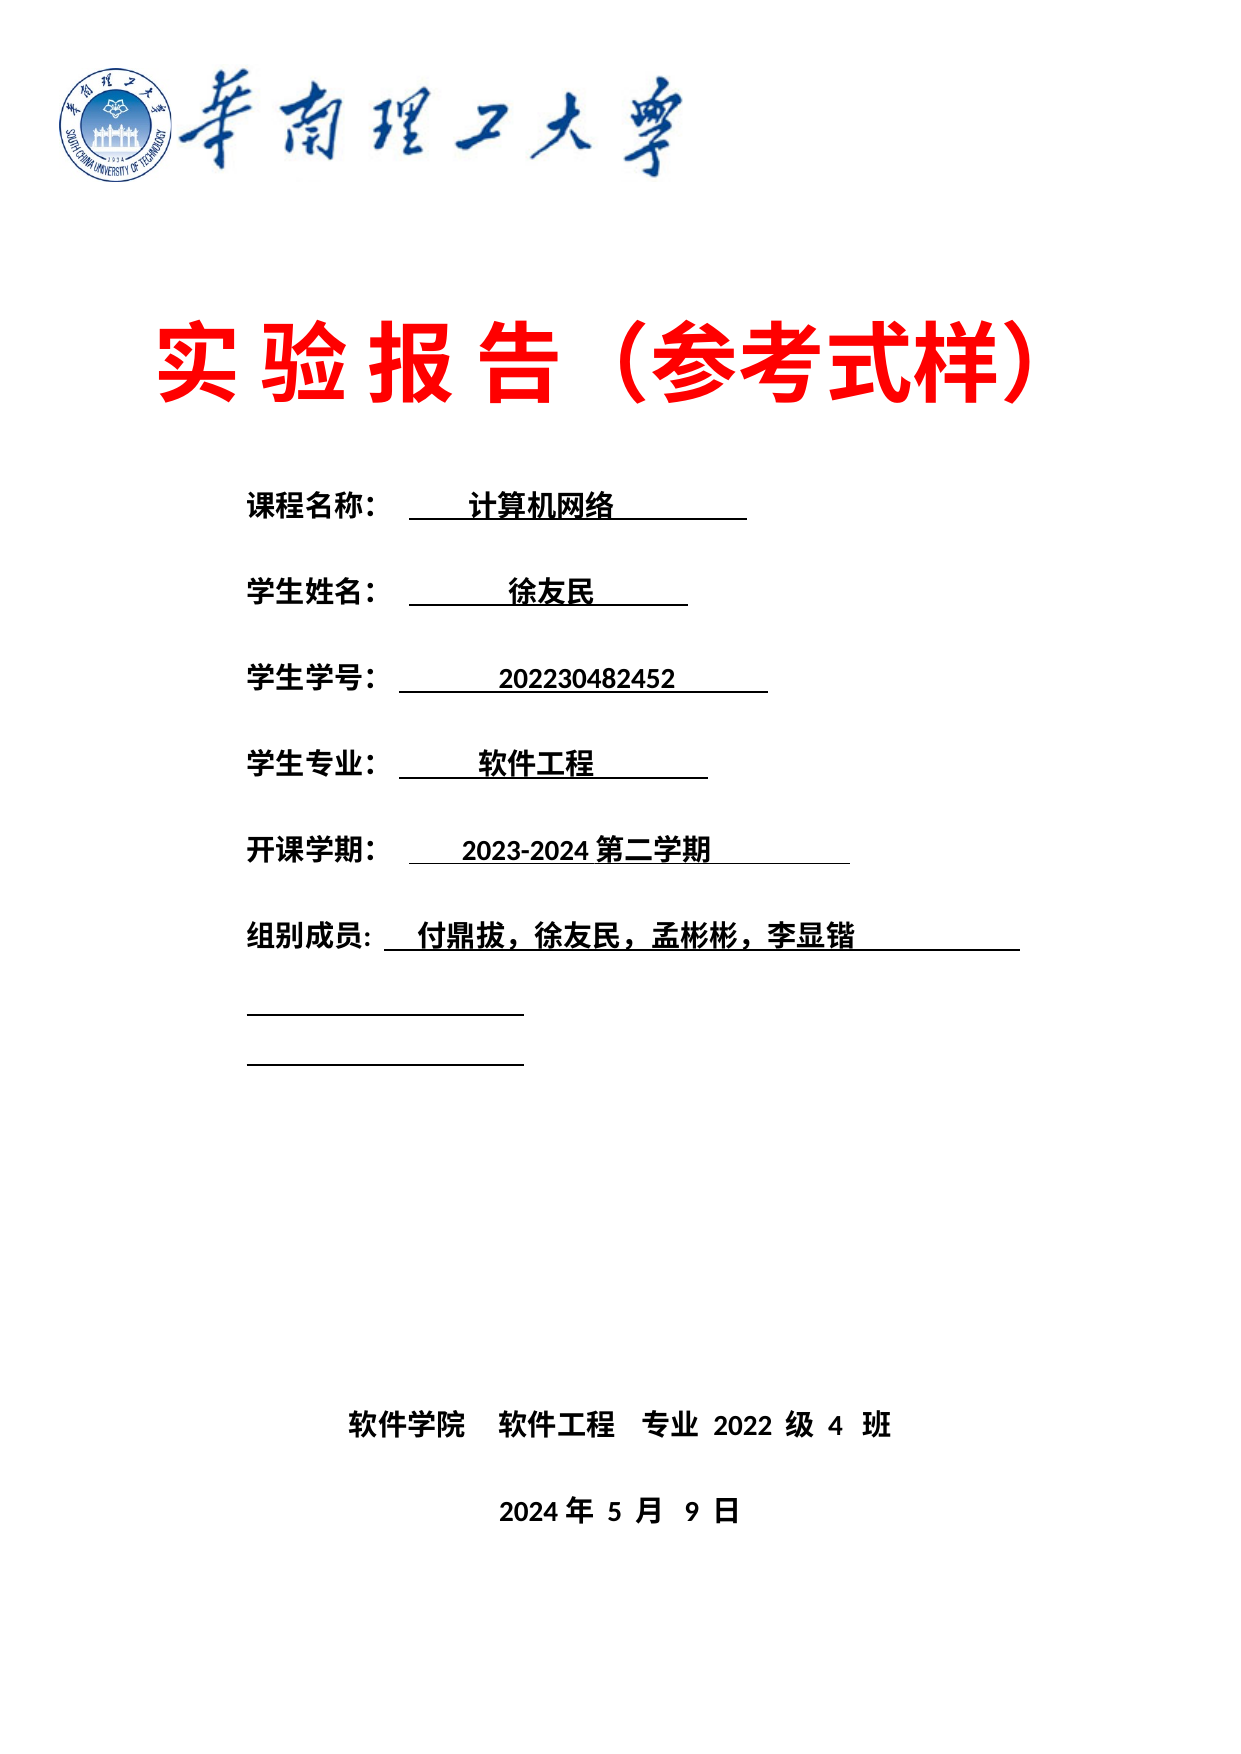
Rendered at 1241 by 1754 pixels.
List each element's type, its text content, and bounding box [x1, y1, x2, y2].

picture [59, 68, 172, 182]
text 学生姓名： 徐友民 [59, 557, 1181, 622]
text 学生学号： 202230482452 [59, 643, 1181, 708]
text 实 验 报 告（参考式样） [59, 292, 1181, 422]
text 组别成员: 付鼎拔，徐友民，孟彬彬，李显锴 [59, 901, 1181, 966]
text 开课学期： 2023-2024第二学期 [59, 815, 1181, 880]
text 软件学院 软件工程 专业 2022 级 4 班 [59, 1390, 1181, 1455]
text 课程名称： 计算机网络 [59, 471, 1181, 536]
text 2024 年 5 月 9 日 [59, 1476, 1181, 1541]
text 学生专业： 软件工程 [59, 729, 1181, 794]
picture [176, 64, 683, 182]
